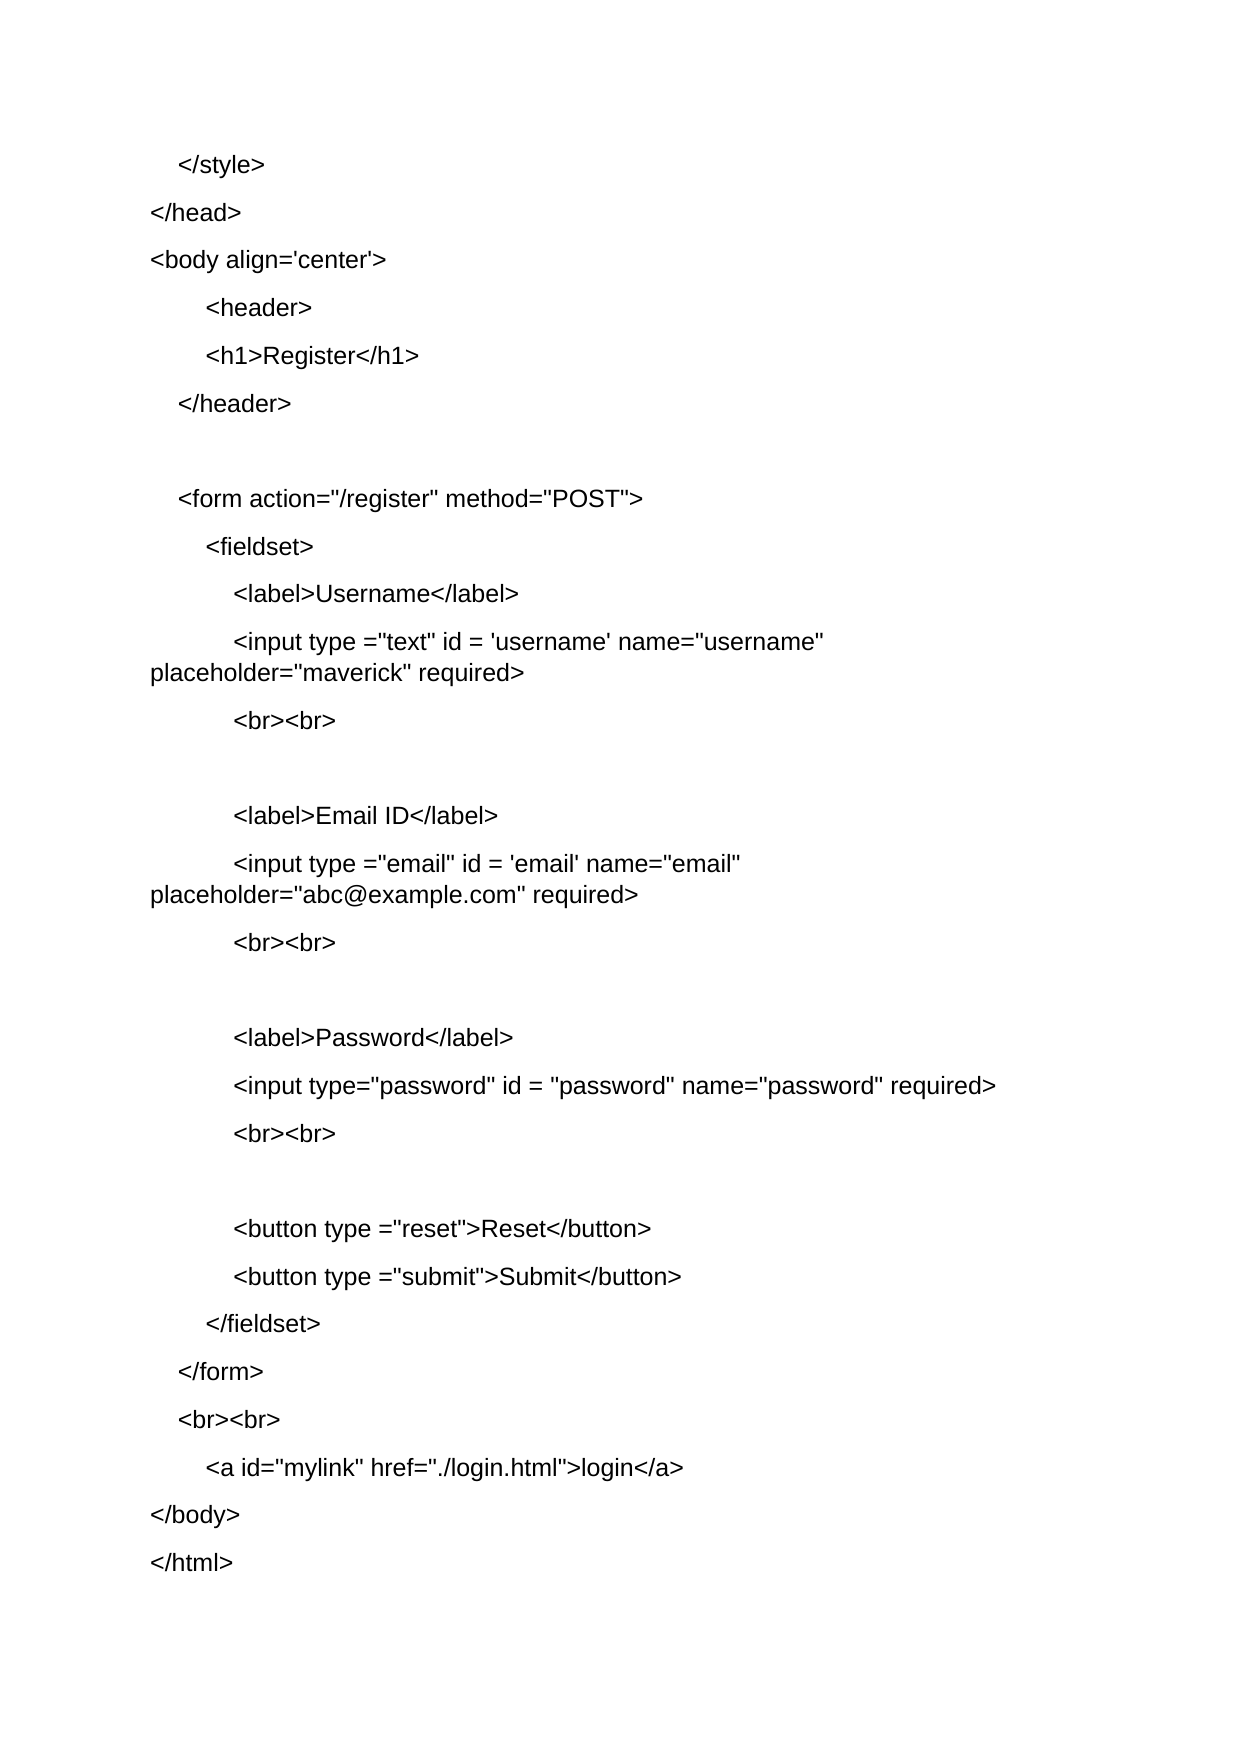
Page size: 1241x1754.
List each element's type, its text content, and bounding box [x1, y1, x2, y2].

text </style> [150, 150, 1090, 179]
text </header> [150, 388, 1090, 417]
text <body align='center'> [150, 245, 1090, 274]
text <br><br> [150, 1118, 1090, 1147]
text <button type ="submit">Submit</button> [150, 1262, 1090, 1290]
text </html> [150, 1548, 1090, 1577]
text </body> [150, 1500, 1090, 1529]
text <label>Password</label> [150, 1023, 1090, 1052]
text <br><br> [150, 928, 1090, 956]
text <a id="mylink" href="./login.html">login</a> [150, 1452, 1090, 1481]
text <header> [150, 293, 1090, 322]
text <form action="/register" method="POST"> [150, 484, 1090, 513]
text <label>Username</label> [150, 579, 1090, 608]
text <h1>Register</h1> [150, 341, 1090, 369]
text <br><br> [150, 706, 1090, 734]
text <fieldset> [150, 532, 1090, 560]
text <input type="password" id = "password" name="password" required> [150, 1071, 1090, 1099]
text <label>Email ID</label> [150, 801, 1090, 830]
text </fieldset> [150, 1309, 1090, 1338]
text <br><br> [150, 1405, 1090, 1433]
text </form> [150, 1357, 1090, 1386]
text <button type ="reset">Reset</button> [150, 1214, 1090, 1243]
text <input type ="email" id = 'email' name="email" placeholder="abc@example.com" required> [150, 849, 1090, 909]
text </head> [150, 198, 1090, 226]
text <input type ="text" id = 'username' name="username" placeholder="maverick" required> [150, 627, 1090, 687]
